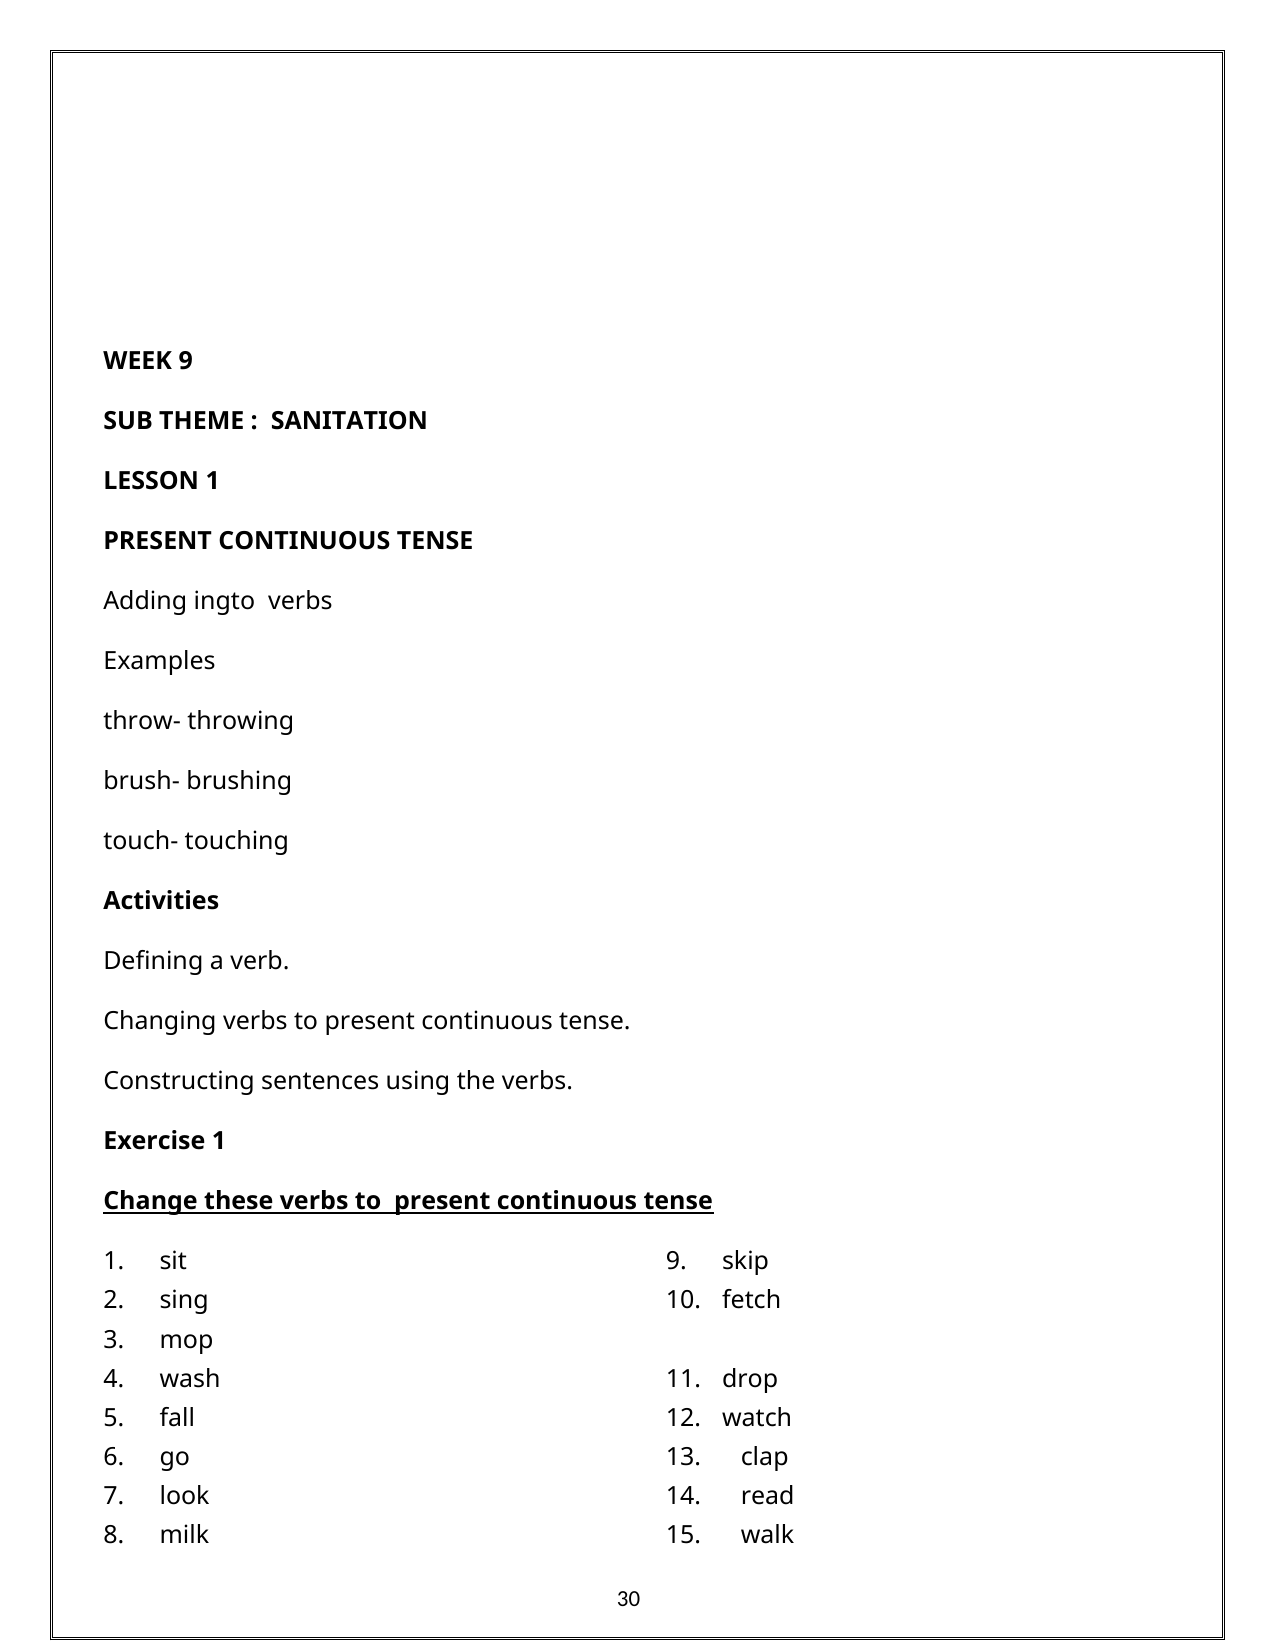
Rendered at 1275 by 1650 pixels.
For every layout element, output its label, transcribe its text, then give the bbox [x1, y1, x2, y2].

text LESSON 1 [103, 463, 1153, 497]
text Constructing sentences using the verbs. [103, 1063, 1153, 1097]
text Exercise 1 [103, 1123, 1153, 1157]
list milk [103, 1517, 591, 1551]
text Changing verbs to present continuous tense. [103, 1003, 1153, 1037]
list wash [103, 1361, 591, 1394]
list skip [666, 1243, 1153, 1277]
text SUB THEME : SANITATION [103, 403, 1153, 437]
list look [103, 1478, 591, 1512]
list watch [666, 1400, 1153, 1434]
text Defining a verb. [103, 943, 1153, 977]
text Examples [103, 643, 1153, 677]
list walk [666, 1517, 1153, 1551]
list read [666, 1478, 1153, 1512]
list sing [103, 1282, 591, 1316]
text brush- brushing [103, 763, 1153, 797]
list fall [103, 1400, 591, 1434]
list clap [666, 1439, 1153, 1473]
text Change these verbs to present continuous tense [103, 1183, 1153, 1217]
text touch- touching [103, 823, 1153, 857]
list go [103, 1439, 591, 1473]
text PRESENT CONTINUOUS TENSE [103, 523, 1153, 557]
list drop [666, 1361, 1153, 1394]
text Activities [103, 883, 1153, 917]
list sit [103, 1243, 591, 1277]
text Adding ingto verbs [103, 583, 1153, 617]
list fetch [666, 1282, 1153, 1316]
text WEEK 9 [103, 343, 1153, 377]
text throw- throwing [103, 703, 1153, 737]
list mop [103, 1321, 591, 1355]
